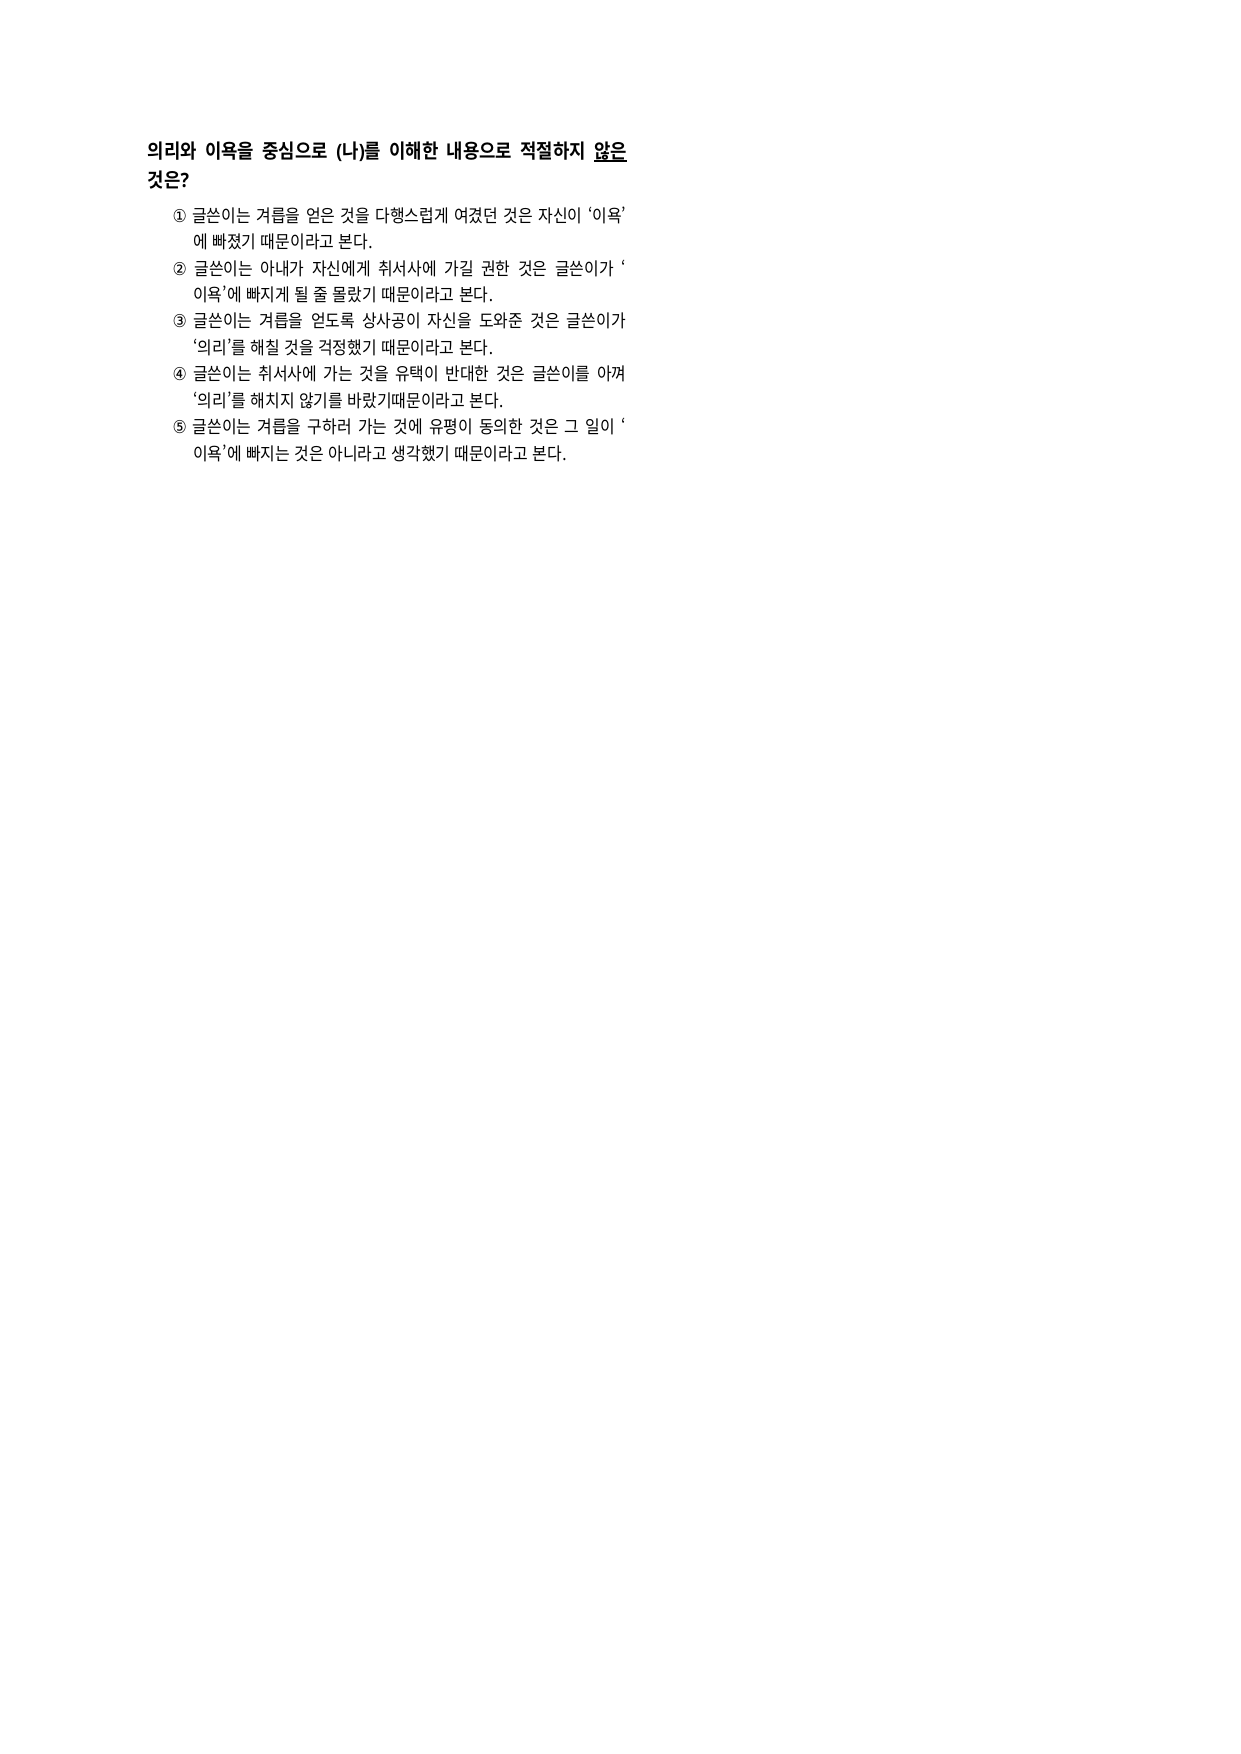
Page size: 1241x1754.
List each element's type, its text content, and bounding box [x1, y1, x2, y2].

text ⑤ 글쓴이는 겨릅을 구하러 가는 것에 유평이 동의한 것은 그 일이 ‘이욕’에 빠지는 것은 아니라고 생각했기 때문이라고 본다. [172, 413, 627, 465]
list 의리와 이욕을 중심으로 (나)를 이해한 내용으로 적절하지 않은 것은? [147, 136, 627, 193]
text ② 글쓴이는 아내가 자신에게 취서사에 가길 권한 것은 글쓴이가 ‘이욕’에 빠지게 될 줄 몰랐기 때문이라고 본다. [172, 254, 627, 307]
text ① 글쓴이는 겨릅을 얻은 것을 다행스럽게 여겼던 것은 자신이 ‘이욕’에 빠졌기 때문이라고 본다. [172, 202, 627, 254]
text ③ 글쓴이는 겨릅을 얻도록 상사공이 자신을 도와준 것은 글쓴이가 ‘의리’를 해칠 것을 걱정했기 때문이라고 본다. [172, 307, 627, 359]
text ④ 글쓴이는 취서사에 가는 것을 유택이 반대한 것은 글쓴이를 아껴 ‘의리’를 해치지 않기를 바랐기때문이라고 본다. [172, 360, 627, 412]
